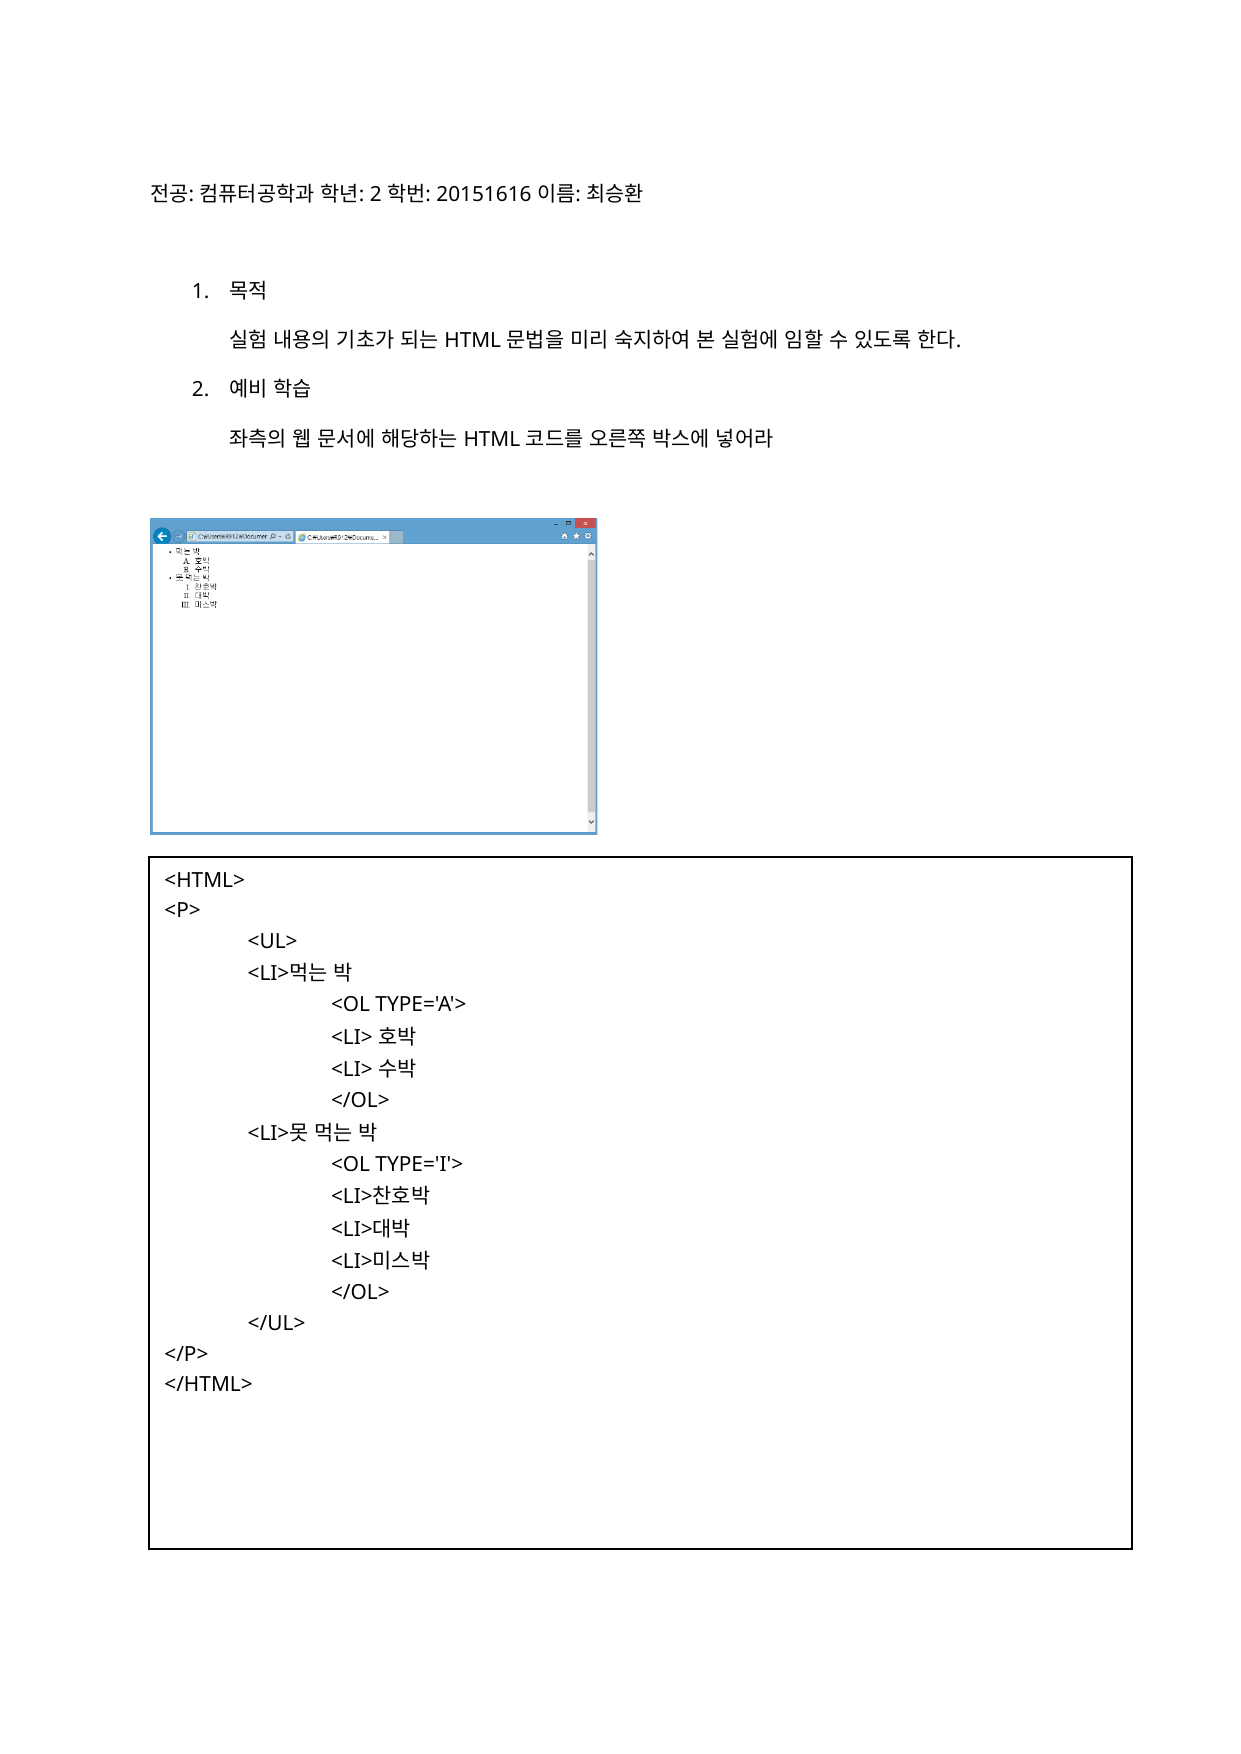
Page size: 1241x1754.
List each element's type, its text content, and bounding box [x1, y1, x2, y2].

list 예비 학습 [192, 373, 1090, 403]
list 목적 [192, 274, 1090, 304]
text 실험 내용의 기초가 되는 HTML 문법을 미리 숙지하여 본 실험에 임할 수 있도록 한다. [229, 323, 1090, 353]
picture [150, 518, 598, 835]
text 전공: 컴퓨터공학과 학년: 2 학번: 20151616 이름: 최승환 [150, 177, 1090, 207]
list 좌측의 웹 문서에 해당하는 HTML 코드를 오른쪽 박스에 넣어라 [229, 422, 1090, 452]
